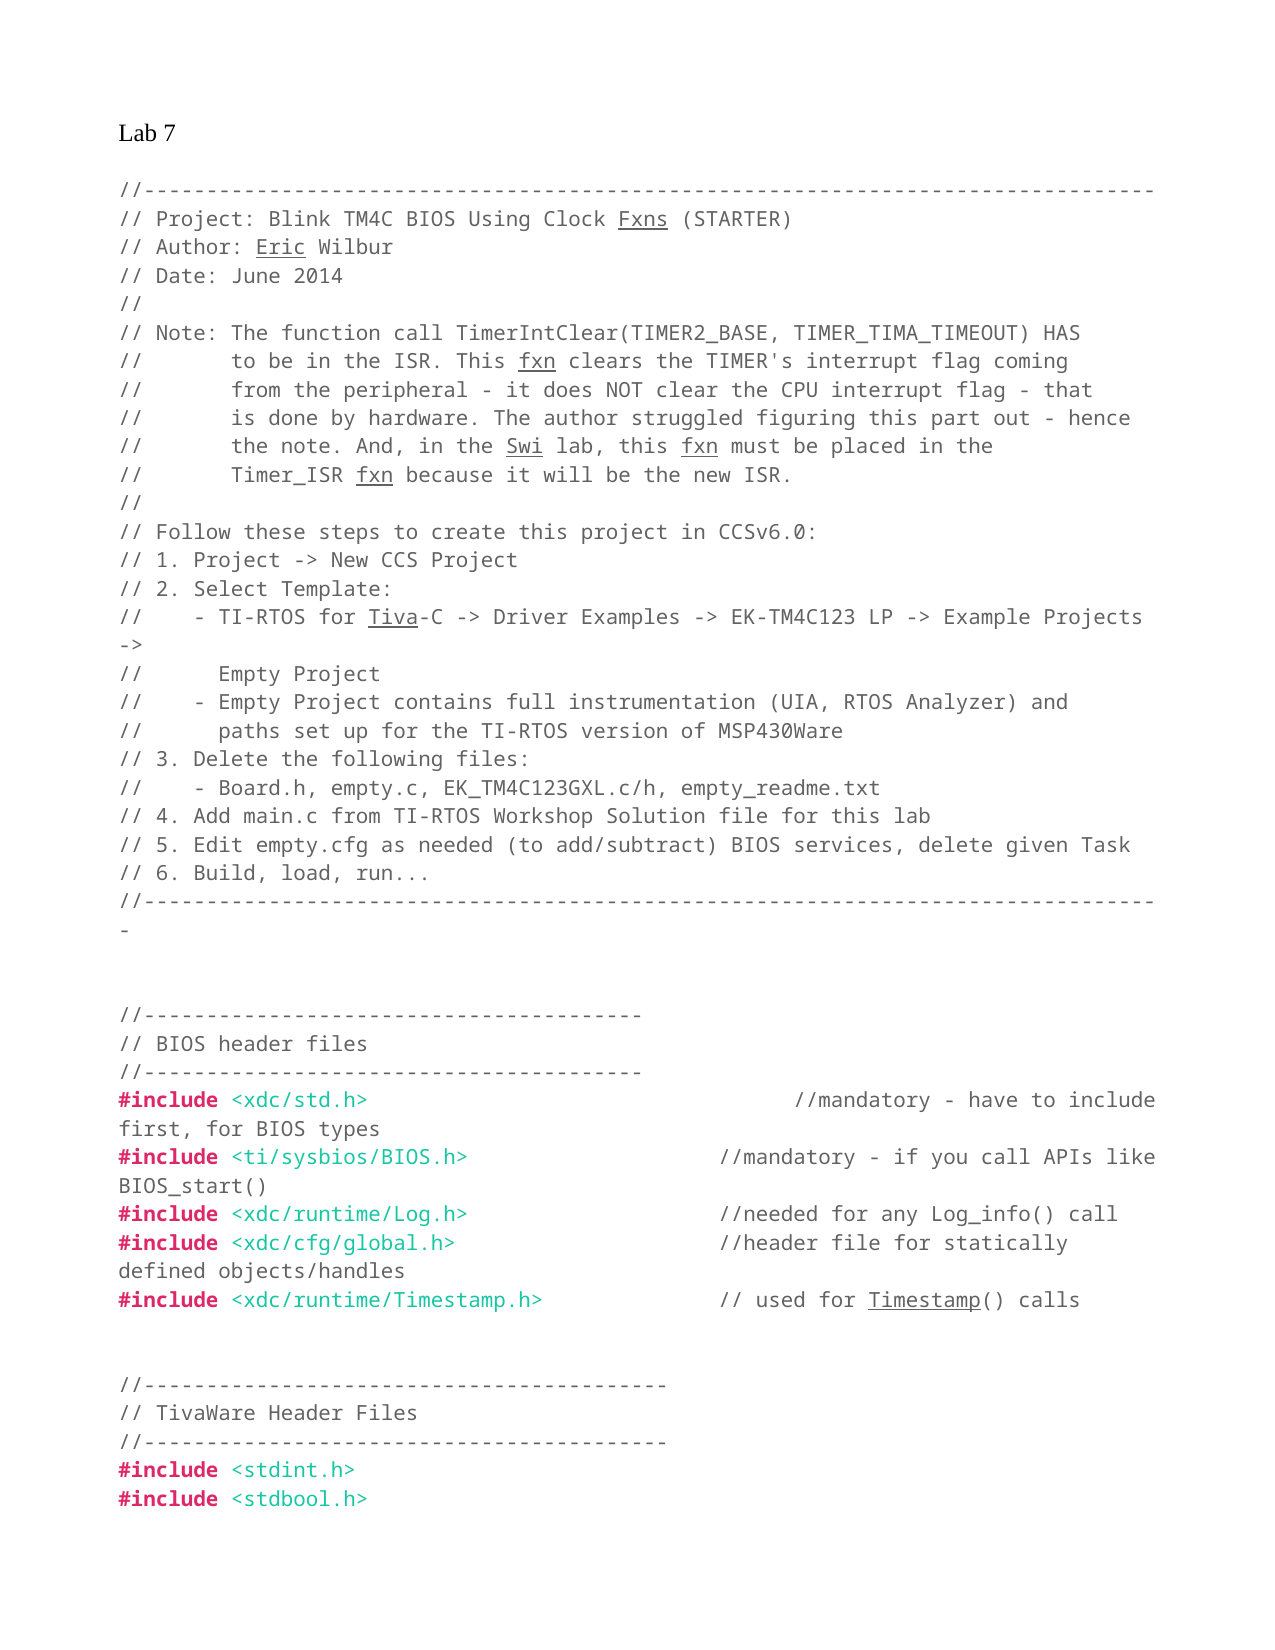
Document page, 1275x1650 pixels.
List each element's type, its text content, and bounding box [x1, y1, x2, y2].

text // from the peripheral - it does NOT clear the CPU interrupt flag - that [118, 375, 1157, 403]
text //---------------------------------------- [118, 1057, 1157, 1086]
text // Project: Blink TM4C BIOS Using Clock Fxns (STARTER) [118, 204, 1157, 232]
text // [118, 289, 1157, 318]
text #include <xdc/std.h> //mandatory - have to include first, for BIOS types [118, 1086, 1157, 1142]
text // Date: June 2014 [118, 261, 1157, 289]
text // 6. Build, load, run... [118, 858, 1157, 887]
text //------------------------------------------ [118, 1427, 1157, 1455]
text // Author: Eric Wilbur [118, 232, 1157, 261]
text // - Empty Project contains full instrumentation (UIA, RTOS Analyzer) and [118, 687, 1157, 716]
text // Follow these steps to create this project in CCSv6.0: [118, 517, 1157, 545]
text // to be in the ISR. This fxn clears the TIMER's interrupt flag coming [118, 346, 1157, 375]
text // - TI-RTOS for Tiva-C -> Driver Examples -> EK-TM4C123 LP -> Example Projects -> [118, 602, 1157, 659]
text // BIOS header files [118, 1029, 1157, 1057]
text // [118, 488, 1157, 517]
text #include <xdc/runtime/Timestamp.h> // used for Timestamp() calls [118, 1285, 1157, 1313]
text #include <xdc/runtime/Log.h> //needed for any Log_info() call [118, 1199, 1157, 1228]
text // 2. Select Template: [118, 574, 1157, 602]
text // TivaWare Header Files [118, 1398, 1157, 1427]
text // Empty Project [118, 659, 1157, 687]
text // Timer_ISR fxn because it will be the new ISR. [118, 460, 1157, 488]
text // paths set up for the TI-RTOS version of MSP430Ware [118, 716, 1157, 744]
text // - Board.h, empty.c, EK_TM4C123GXL.c/h, empty_readme.txt [118, 773, 1157, 801]
text // 4. Add main.c from TI-RTOS Workshop Solution file for this lab [118, 801, 1157, 830]
text //--------------------------------------------------------------------------------- [118, 176, 1157, 204]
text // the note. And, in the Swi lab, this fxn must be placed in the [118, 432, 1157, 460]
text #include <stdint.h> [118, 1455, 1157, 1484]
text #include <ti/sysbios/BIOS.h> //mandatory - if you call APIs like BIOS_start() [118, 1142, 1157, 1199]
text // 5. Edit empty.cfg as needed (to add/subtract) BIOS services, delete given Task [118, 830, 1157, 858]
text Lab 7 [118, 118, 1157, 147]
text #include <stdbool.h> [118, 1484, 1157, 1512]
text //---------------------------------------- [118, 1000, 1157, 1029]
text // 3. Delete the following files: [118, 744, 1157, 773]
text // is done by hardware. The author struggled figuring this part out - hence [118, 403, 1157, 432]
text #include <xdc/cfg/global.h> //header file for statically defined objects/handles [118, 1228, 1157, 1285]
text // Note: The function call TimerIntClear(TIMER2_BASE, TIMER_TIMA_TIMEOUT) HAS [118, 318, 1157, 346]
text // 1. Project -> New CCS Project [118, 545, 1157, 574]
text //---------------------------------------------------------------------------------- [118, 887, 1157, 943]
text //------------------------------------------ [118, 1370, 1157, 1398]
